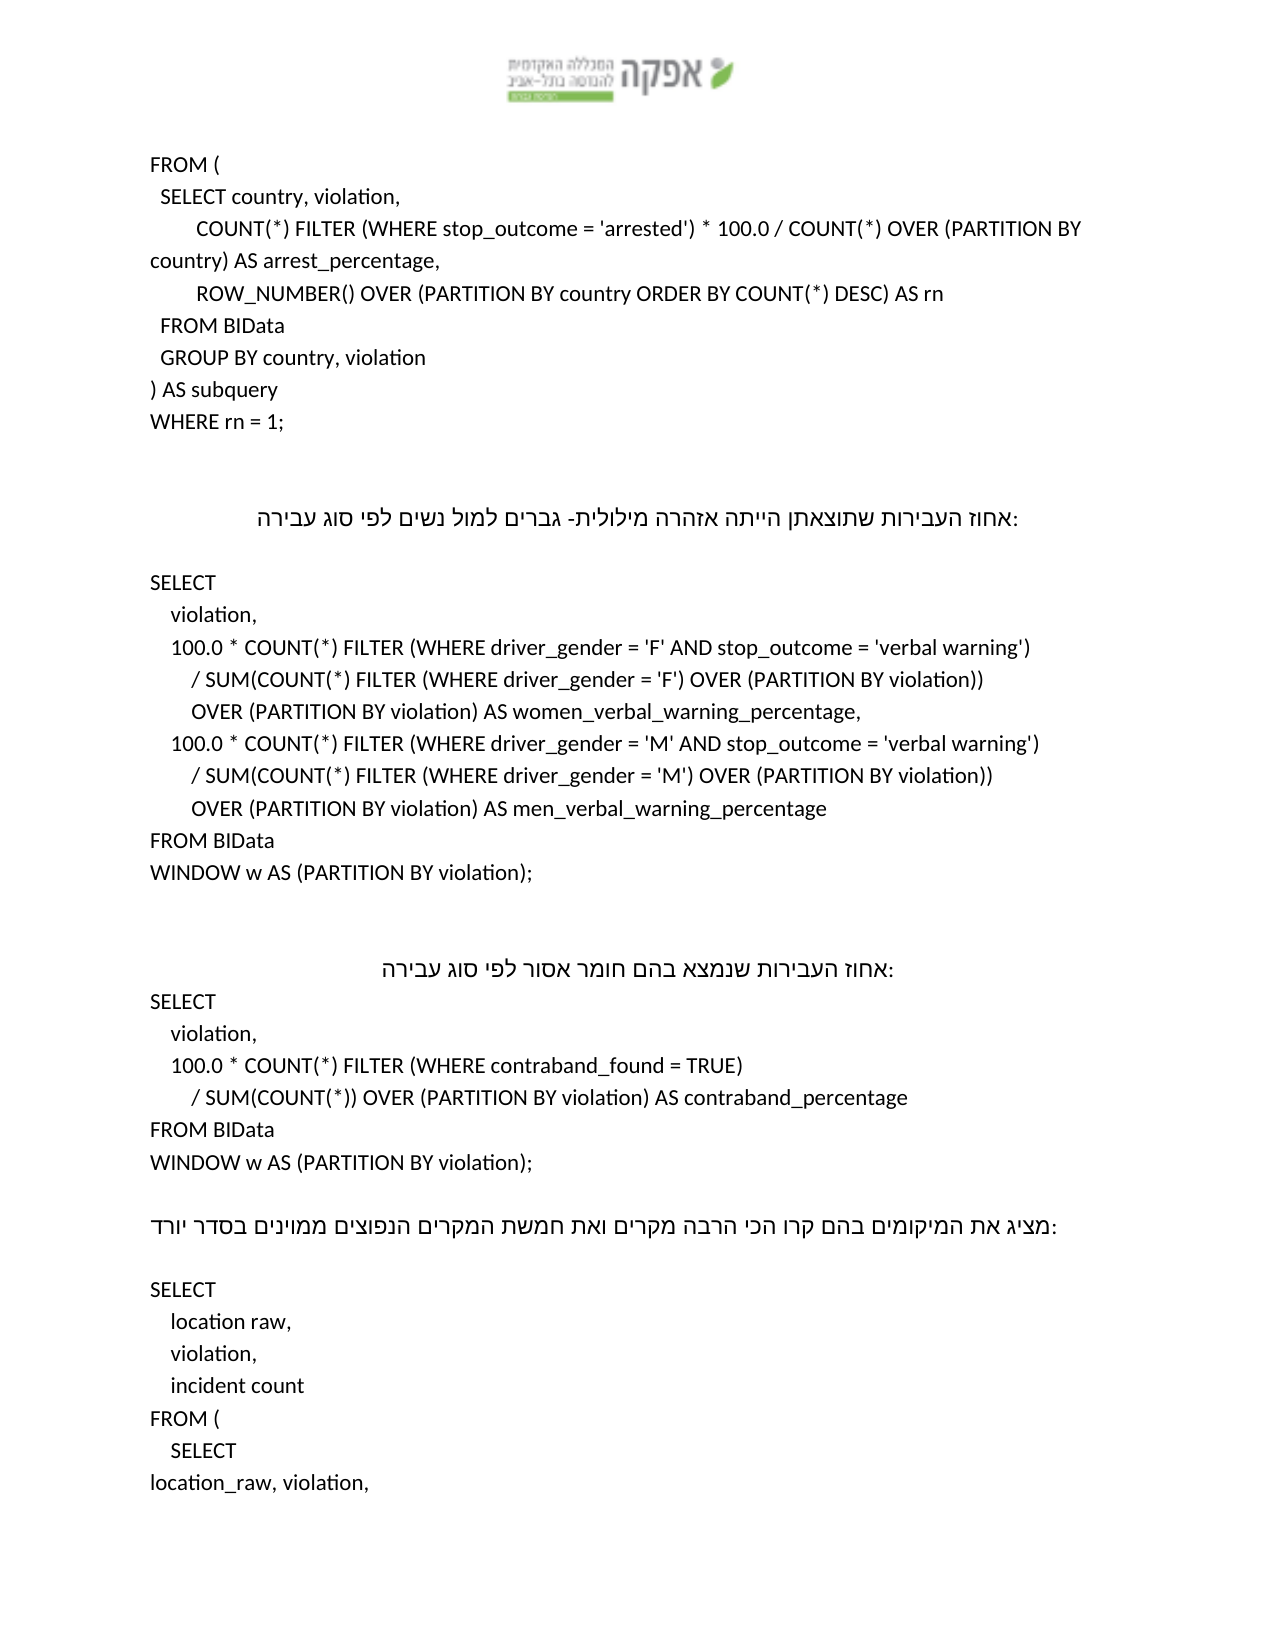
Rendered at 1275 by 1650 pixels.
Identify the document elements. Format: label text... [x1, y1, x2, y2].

text SELECT [150, 568, 1125, 596]
text 100.0 * COUNT(*) FILTER (WHERE contraband_found = TRUE) [150, 1051, 1125, 1079]
text אחוז העבירות שתוצאתן הייתה אזהרה מילולית- גברים למול נשים לפי סוג עבירה: [150, 504, 1125, 532]
text violation, [150, 1019, 1125, 1047]
text מציג את המיקומים בהם קרו הכי הרבה מקרים ואת חמשת המקרים הנפוצים ממוינים בסדר יורד: [150, 1212, 1125, 1240]
text ROW_NUMBER() OVER (PARTITION BY country ORDER BY COUNT(*) DESC) AS rn [150, 279, 1125, 307]
text OVER (PARTITION BY violation) AS men_verbal_warning_percentage [150, 794, 1125, 822]
text OVER (PARTITION BY violation) AS women_verbal_warning_percentage, [150, 697, 1125, 725]
text FROM BIData [150, 311, 1125, 339]
text / SUM(COUNT(*) FILTER (WHERE driver_gender = 'F') OVER (PARTITION BY violation)) [150, 665, 1125, 693]
text WINDOW w AS (PARTITION BY violation); [150, 1148, 1125, 1176]
text SELECT [150, 1275, 1125, 1303]
text location_raw, violation, [150, 1468, 1125, 1496]
text SELECT [150, 1436, 1125, 1464]
text FROM ( [150, 1404, 1125, 1432]
text SELECT country, violation, [150, 182, 1125, 210]
text violation, [150, 1339, 1125, 1367]
text SELECT [150, 987, 1125, 1015]
text WHERE rn = 1; [150, 407, 1125, 436]
text FROM BIData [150, 826, 1125, 854]
text WINDOW w AS (PARTITION BY violation); [150, 858, 1125, 886]
text location raw, [150, 1307, 1125, 1335]
text violation, [150, 601, 1125, 629]
text FROM BIData [150, 1116, 1125, 1144]
text / SUM(COUNT(*) FILTER (WHERE driver_gender = 'M') OVER (PARTITION BY violation)) [150, 762, 1125, 789]
text / SUM(COUNT(*)) OVER (PARTITION BY violation) AS contraband_percentage [150, 1083, 1125, 1111]
text incident count [150, 1371, 1125, 1399]
text GROUP BY country, violation [150, 343, 1125, 371]
text 100.0 * COUNT(*) FILTER (WHERE driver_gender = 'M' AND stop_outcome = 'verbal warning') [150, 729, 1125, 757]
text ) AS subquery [150, 375, 1125, 403]
text FROM ( [150, 150, 1125, 178]
text אחוז העבירות שנמצא בהם חומר אסור לפי סוג עבירה: [150, 955, 1125, 983]
text 100.0 * COUNT(*) FILTER (WHERE driver_gender = 'F' AND stop_outcome = 'verbal warning') [150, 633, 1125, 661]
picture [443, 34, 798, 125]
text COUNT(*) FILTER (WHERE stop_outcome = 'arrested') * 100.0 / COUNT(*) OVER (PARTITION BY country) AS arrest_percentage, [150, 214, 1125, 274]
